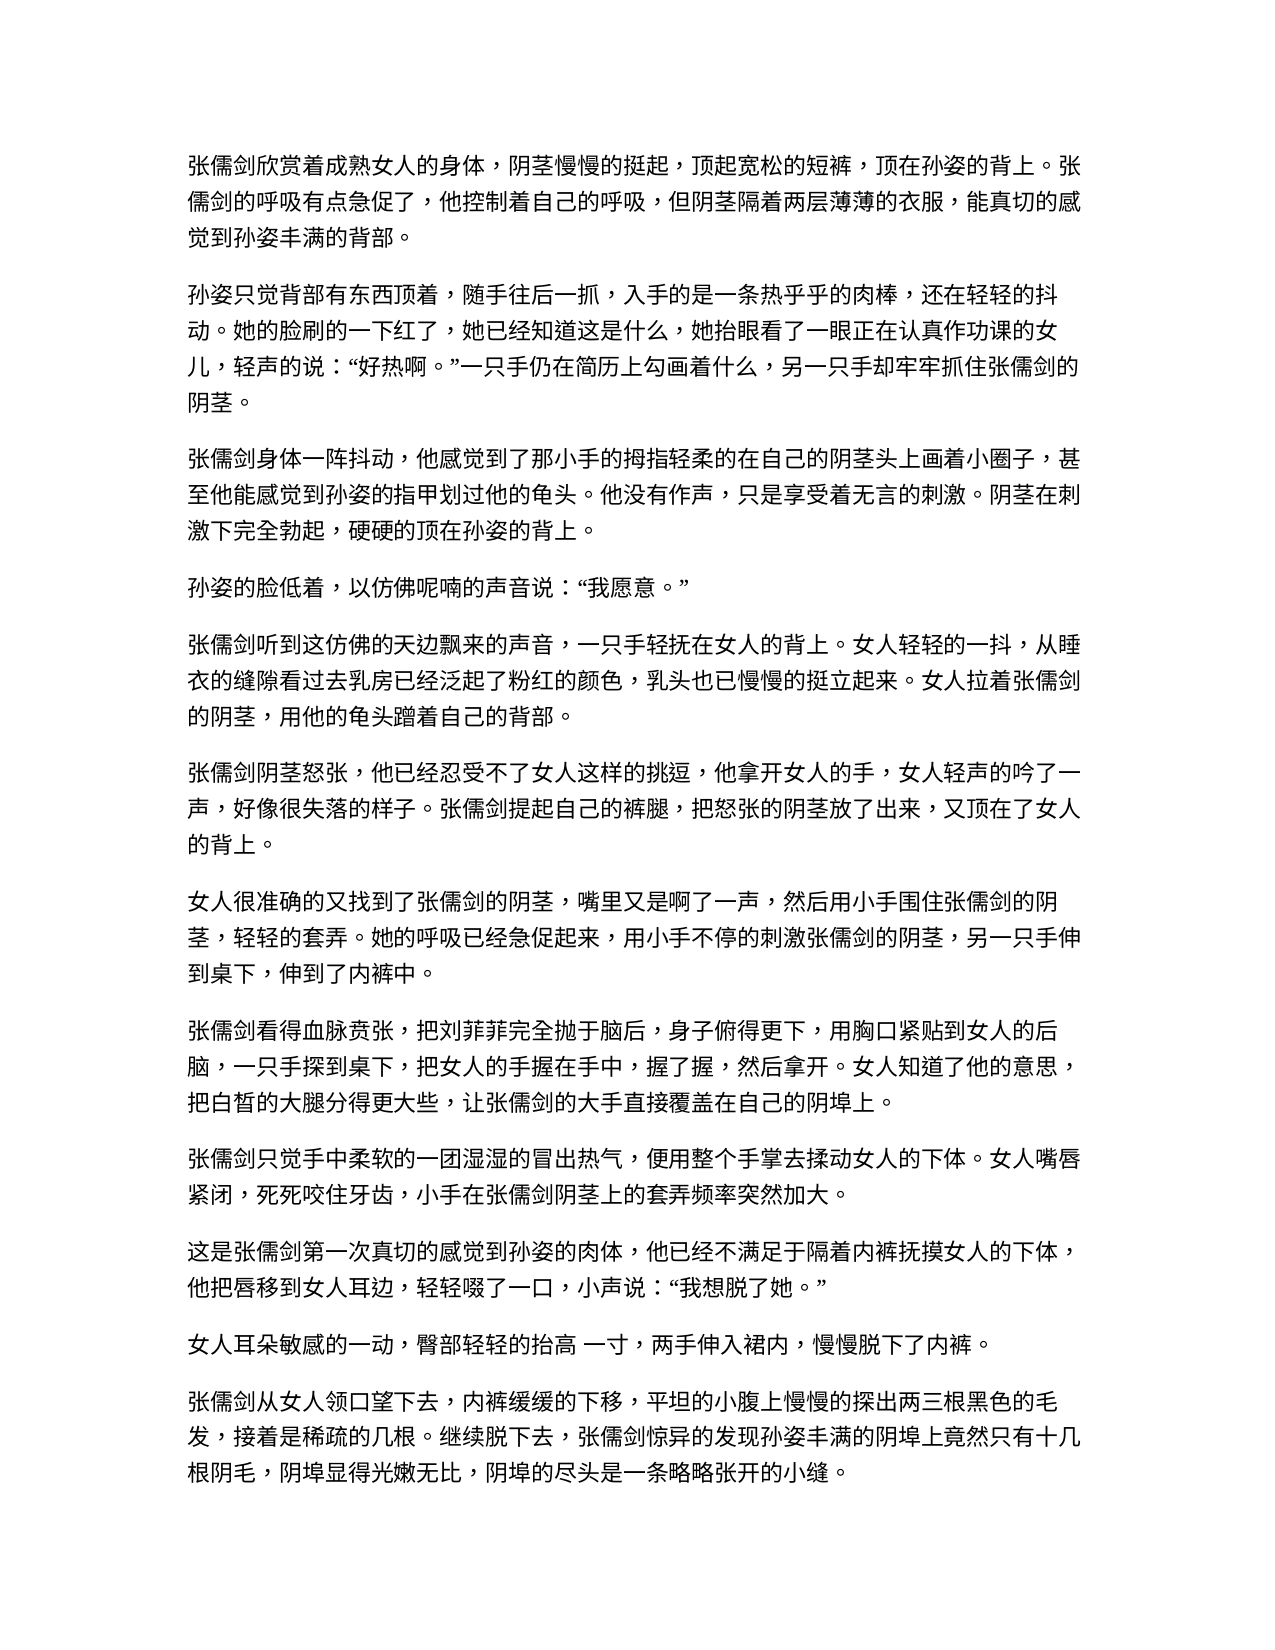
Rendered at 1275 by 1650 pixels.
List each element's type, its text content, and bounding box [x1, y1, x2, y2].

text 女人耳朵敏感的一动，臀部轻轻的抬高 一寸，两手伸入裙内，慢慢脱下了内裤。 [187, 1329, 1087, 1360]
text 张儒剑只觉手中柔软的一团湿湿的冒出热气，便用整个手掌去揉动女人的下体。女人嘴唇紧闭，死死咬住牙齿，小手在张儒剑阴茎上的套弄频率突然加大。 [187, 1143, 1087, 1210]
text 张儒剑阴茎怒张，他已经忍受不了女人这样的挑逗，他拿开女人的手，女人轻声的吟了一声，好像很失落的样子。张儒剑提起自己的裤腿，把怒张的阴茎放了出来，又顶在了女人的背上。 [187, 757, 1087, 860]
text 张儒剑听到这仿佛的天边飘来的声音，一只手轻抚在女人的背上。女人轻轻的一抖，从睡衣的缝隙看过去乳房已经泛起了粉红的颜色，乳头也已慢慢的挺立起来。女人拉着张儒剑的阴茎，用他的龟头蹭着自己的背部。 [187, 629, 1087, 732]
text 女人很准确的又找到了张儒剑的阴茎，嘴里又是啊了一声，然后用小手围住张儒剑的阴茎，轻轻的套弄。她的呼吸已经急促起来，用小手不停的刺激张儒剑的阴茎，另一只手伸到桌下，伸到了内裤中。 [187, 886, 1087, 989]
text 这是张儒剑第一次真切的感觉到孙姿的肉体，他已经不满足于隔着内裤抚摸女人的下体，他把唇移到女人耳边，轻轻啜了一口，小声说：“我想脱了她。” [187, 1236, 1087, 1303]
text 张儒剑欣赏着成熟女人的身体，阴茎慢慢的挺起，顶起宽松的短裤，顶在孙姿的背上。张儒剑的呼吸有点急促了，他控制着自己的呼吸，但阴茎隔着两层薄薄的衣服，能真切的感觉到孙姿丰满的背部。 [187, 150, 1087, 253]
text 张儒剑看得血脉贲张，把刘菲菲完全抛于脑后，身子俯得更下，用胸口紧贴到女人的后脑，一只手探到桌下，把女人的手握在手中，握了握，然后拿开。女人知道了他的意思，把白晳的大腿分得更大些，让张儒剑的大手直接覆盖在自己的阴埠上。 [187, 1014, 1087, 1118]
text 张儒剑从女人领口望下去，内裤缓缓的下移，平坦的小腹上慢慢的探出两三根黑色的毛发，接着是稀疏的几根。继续脱下去，张儒剑惊异的发现孙姿丰满的阴埠上竟然只有十几根阴毛，阴埠显得光嫩无比，阴埠的尽头是一条略略张开的小缝。 [187, 1385, 1087, 1488]
text 张儒剑身体一阵抖动，他感觉到了那小手的拇指轻柔的在自己的阴茎头上画着小圈子，甚至他能感觉到孙姿的指甲划过他的龟头。他没有作声，只是享受着无言的刺激。阴茎在刺激下完全勃起，硬硬的顶在孙姿的背上。 [187, 443, 1087, 546]
text 孙姿只觉背部有东西顶着，随手往后一抓，入手的是一条热乎乎的肉棒，还在轻轻的抖动。她的脸刷的一下红了，她已经知道这是什么，她抬眼看了一眼正在认真作功课的女儿，轻声的说：“好热啊。”一只手仍在简历上勾画着什么，另一只手却牢牢抓住张儒剑的阴茎。 [187, 279, 1087, 418]
text 孙姿的脸低着，以仿佛呢喃的声音说：“我愿意。” [187, 572, 1087, 603]
